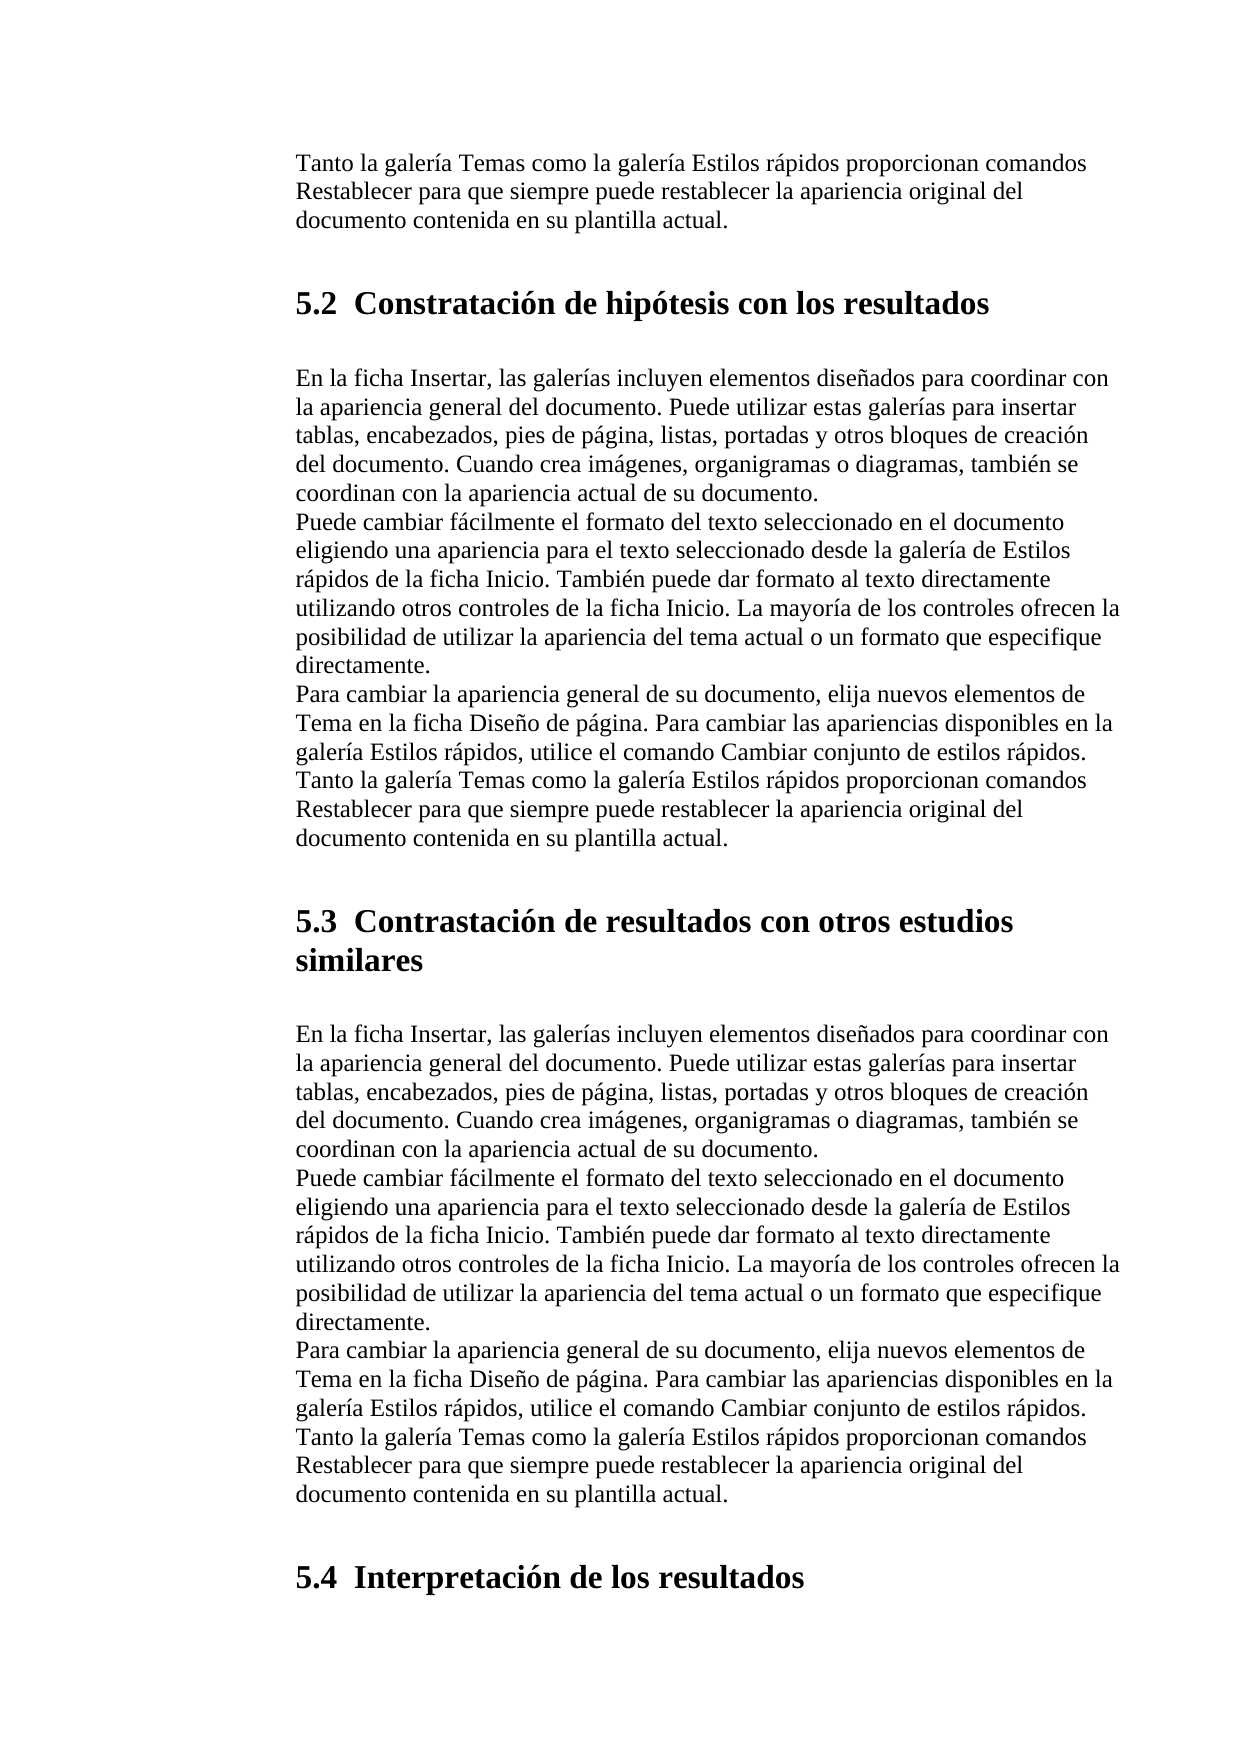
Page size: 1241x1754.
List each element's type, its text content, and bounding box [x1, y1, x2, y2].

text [295, 148, 1122, 234]
subtitle 5.3 Contrastación de resultados con otros estudios similares [295, 901, 1122, 978]
subtitle 5.2 Constratación de hipótesis con los resultados [295, 283, 1122, 322]
subtitle 5.4 Interpretación de los resultados [295, 1558, 1122, 1596]
